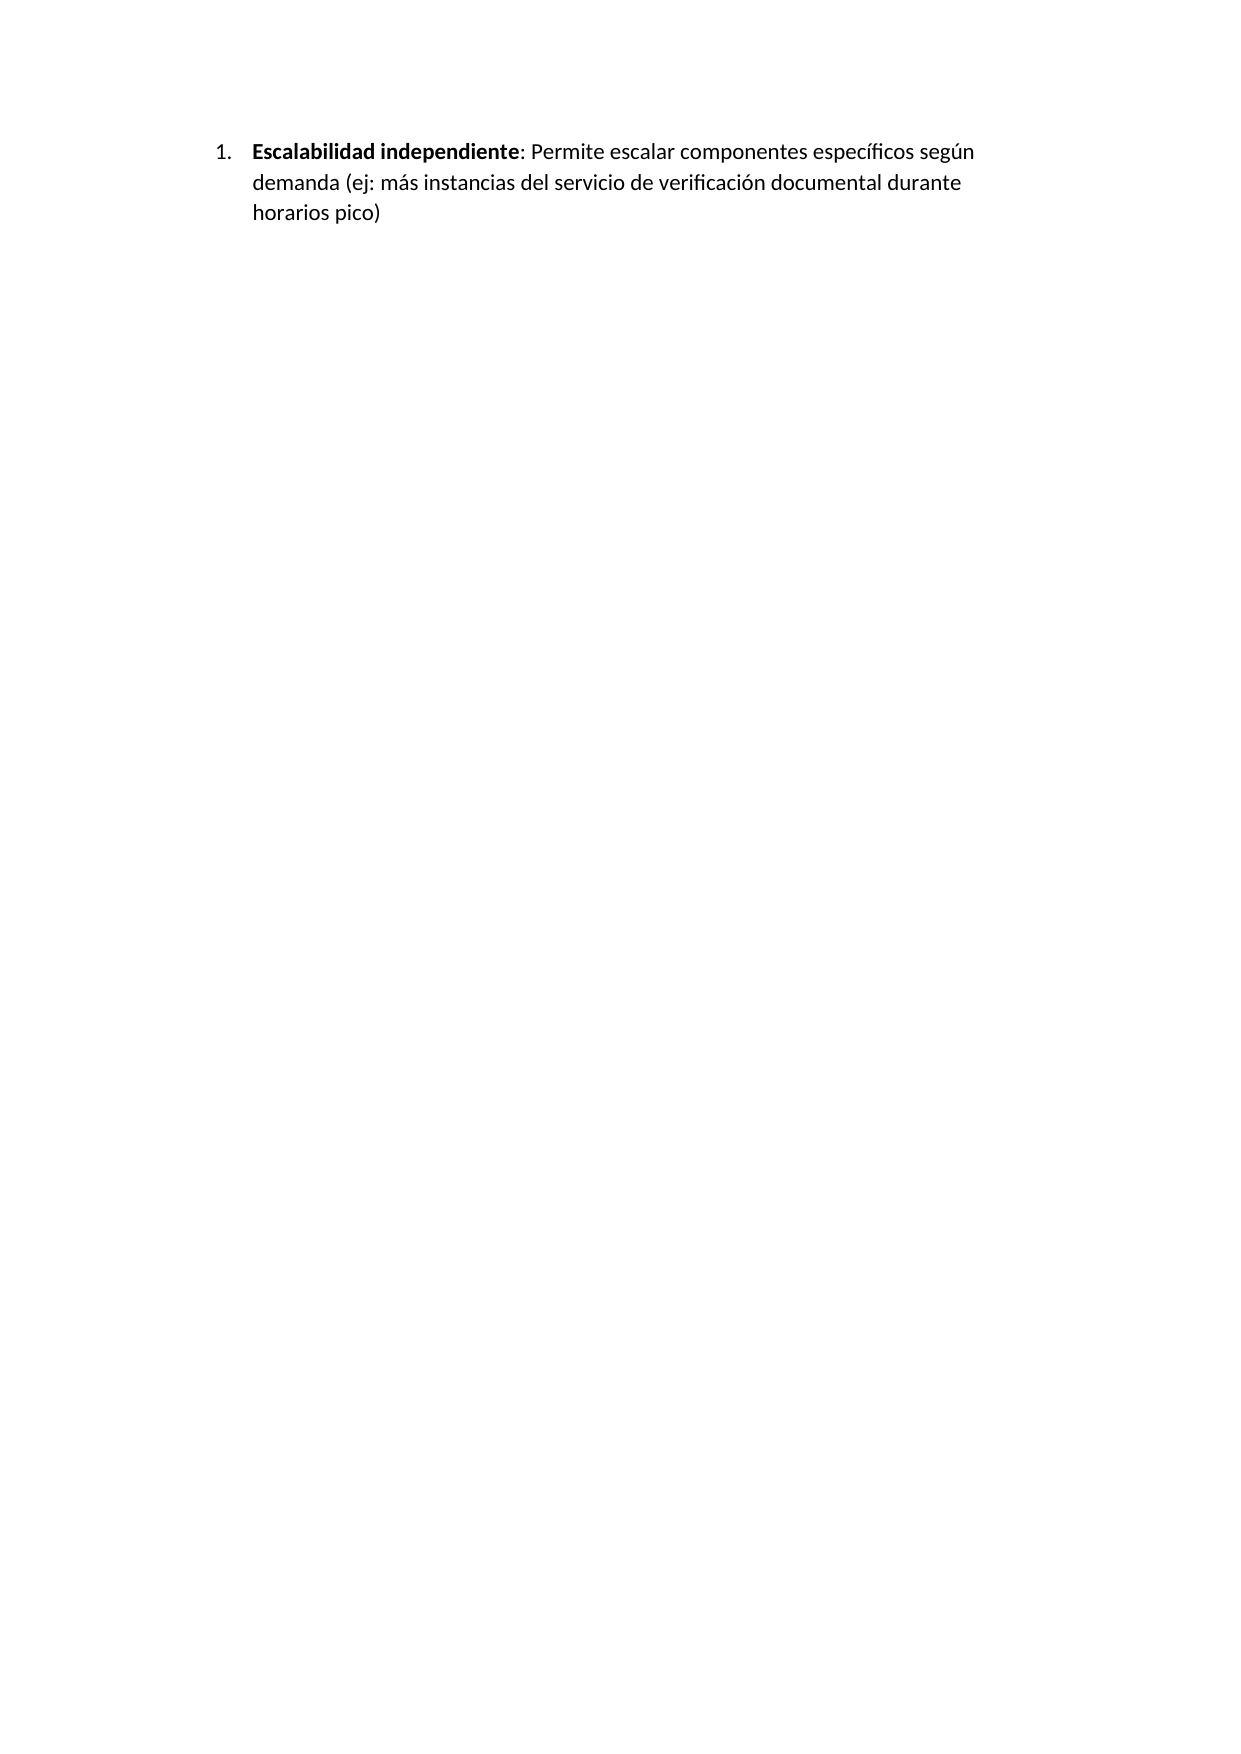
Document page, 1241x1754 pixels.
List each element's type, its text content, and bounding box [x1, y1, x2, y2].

list Escalabilidad independiente: Permite escalar componentes específicos según demanda (ej: más instancias del servicio de verificación documental durante horarios pico) [215, 137, 1044, 226]
